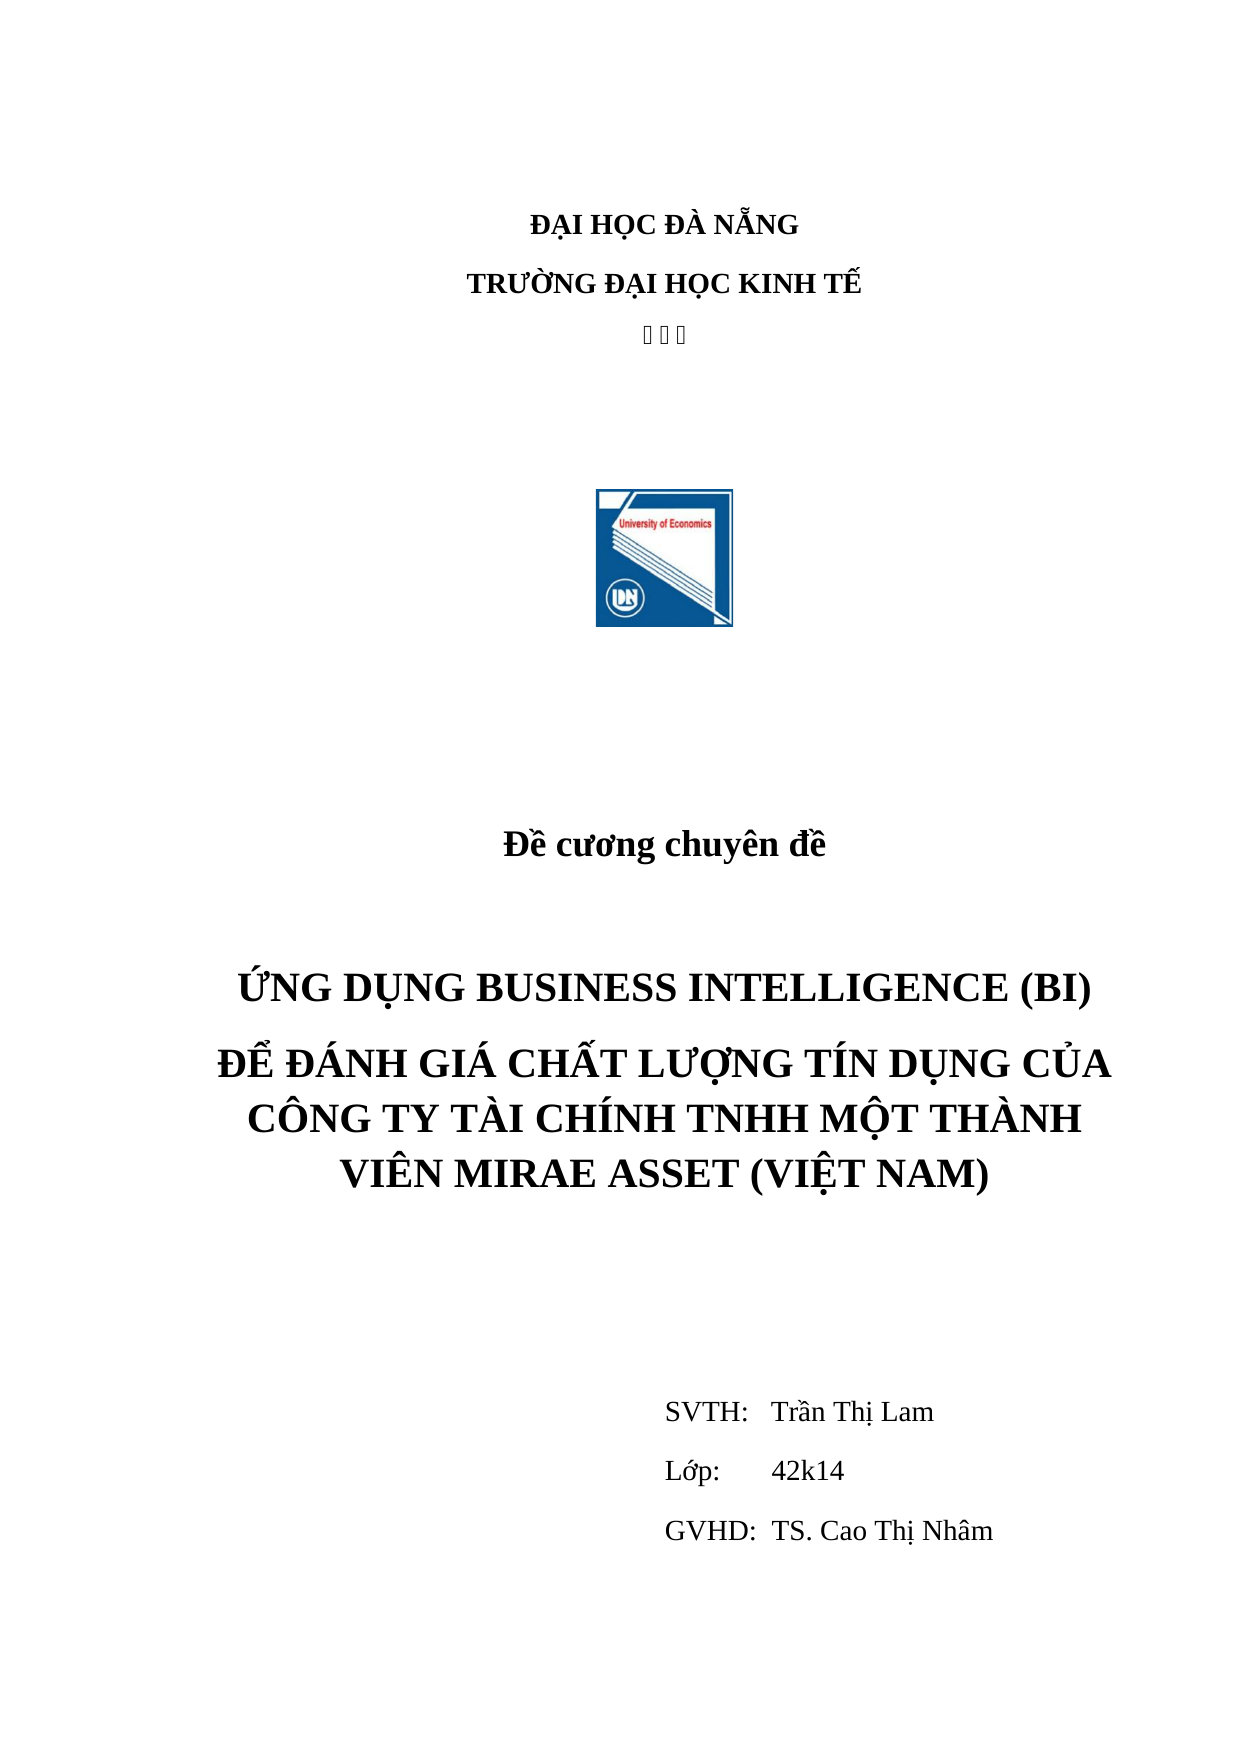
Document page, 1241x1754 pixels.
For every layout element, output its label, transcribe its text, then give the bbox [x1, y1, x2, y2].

text ỨNG DỤNG BUSINESS INTELLIGENCE (BI) [207, 962, 1122, 1010]
text ĐẠI HỌC ĐÀ NẴNG [207, 207, 1122, 241]
text SVTH: Trần Thị Lam [207, 1394, 1122, 1428]
text Đề cương chuyên đề [207, 821, 1122, 864]
text Lớp: 42k14 [207, 1453, 1122, 1487]
picture [595, 489, 734, 627]
text GVHD: TS. Cao Thị Nhâm [207, 1513, 1122, 1546]
text TRƯỜNG ĐẠI HỌC KINH TẾ [207, 266, 1122, 300]
text ĐỂ ĐÁNH GIÁ CHẤT LƯỢNG TÍN DỤNG CỦA CÔNG TY TÀI CHÍNH TNHH MỘT THÀNH VIÊN MIRAE ASSET (VIỆT NAM) [207, 1038, 1122, 1196]
